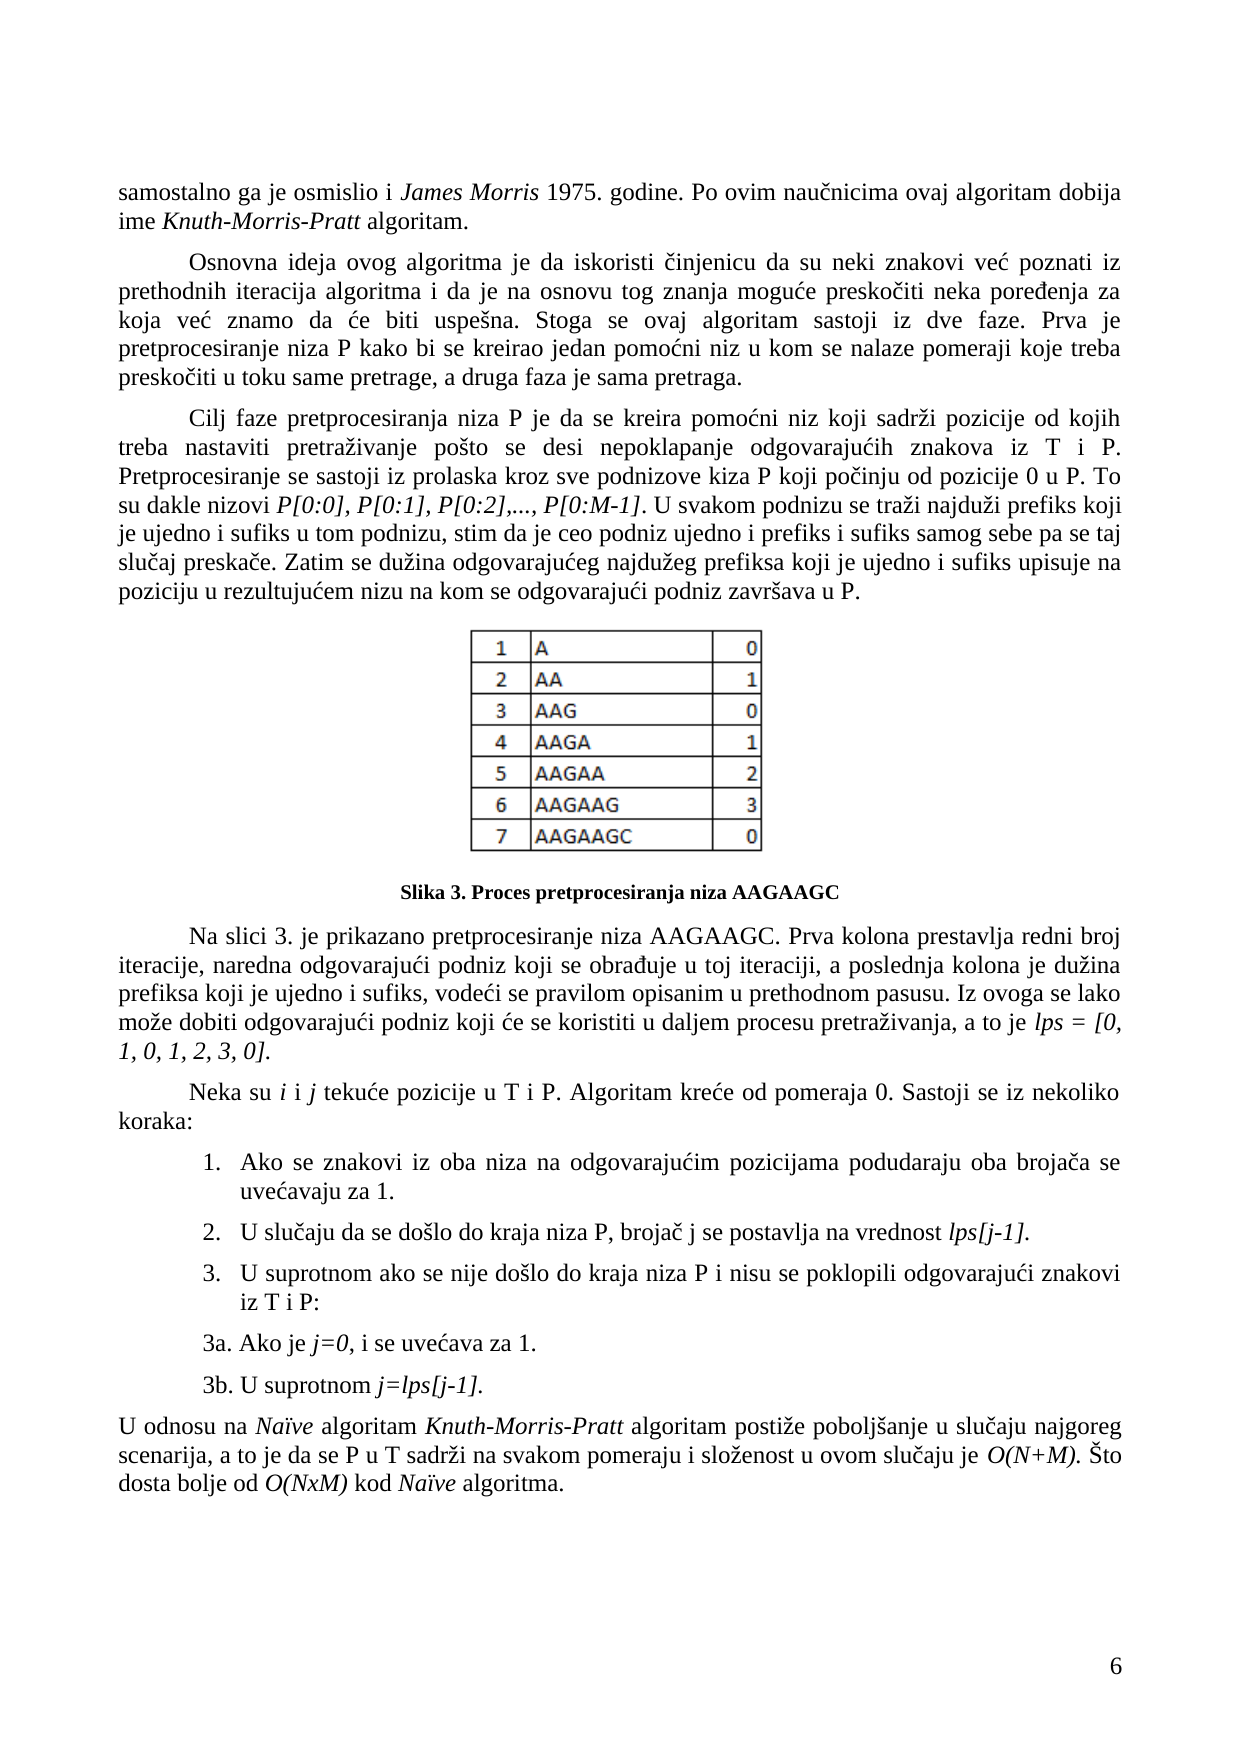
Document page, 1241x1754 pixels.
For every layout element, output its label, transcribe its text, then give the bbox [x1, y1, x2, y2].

list U slučaju da se došlo do kraja niza P, brojač j se postavlja na vrednost lps[j-1]. [202, 1217, 1122, 1246]
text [118, 177, 1122, 235]
text 3a. Ako je j=0, i se uvećava za 1. [202, 1328, 1122, 1357]
text Na slici 3. je prikazano pretprocesiranje niza AAGAAGC. Prva kolona prestavlja redni broj iteracije, naredna odgovarajući podniz koji se obrađuje u toj iteraciji, a poslednja kolona je dužina prefiksa koji je ujedno i sufiks, vodeći se pravilom opisanim u prethodnom pasusu. Iz ovoga se lako može dobiti odgovarajući podniz koji će se koristiti u daljem procesu pretraživanja, a to je lps = [0, 1, 0, 1, 2, 3, 0]. [118, 921, 1122, 1065]
text Slika 3. Proces pretprocesiranja niza AAGAAGC [118, 880, 1122, 904]
text Cilj faze pretprocesiranja niza P je da se kreira pomoćni niz koji sadrži pozicije od kojih treba nastaviti pretraživanje pošto se desi nepoklapanje odgovarajućih znakova iz T i P. Pretprocesiranje se sastoji iz prolaska kroz sve podnizove kiza P koji počinju od pozicije 0 u P. To su dakle nizovi Р[0:0], P[0:1], P[0:2],..., P[0:M-1]. U svakom podnizu se traži najduži prefiks koji je ujedno i sufiks u tom podnizu, stim da je ceo podniz ujedno i prefiks i sufiks samog sebe pa se taj slučaj preskače. Zatim se dužina odgovarajućeg najdužeg prefiksa koji je ujedno i sufiks upisuje na poziciju u rezultujućem nizu na kom se odgovarajući podniz završava u P. [118, 403, 1122, 605]
picture [405, 621, 836, 864]
text 3b. U suprotnom j=lps[j-1]. [202, 1370, 1122, 1398]
text U odnosu na Naïve algoritam Knuth-Morris-Pratt algoritam postiže poboljšanje u slučaju najgoreg scenarija, a to je da se P u T sadrži na svakom pomeraju i složenost u ovom slučaju je O(N+M). Što dosta bolje od O(NxM) kod Naïve algoritma. [118, 1411, 1122, 1497]
list Ako se znakovi iz oba niza na odgovarajućim pozicijama podudaraju oba brojača se uvećavaju za 1. [202, 1147, 1122, 1205]
text Neka su i i j tekuće pozicije u T i P. Algoritam kreće od pomeraja 0. Sastoji se iz nekoliko koraka: [118, 1077, 1122, 1135]
text Osnovna ideja ovog algoritma je da iskoristi činjenicu da su neki znakovi već poznati iz prethodnih iteracija algoritma i da je na osnovu tog znanja moguće preskočiti neka poređenja za koja već znamo da će biti uspešna. Stoga se ovaj algoritam sastoji iz dve faze. Prva je pretprocesiranje niza P kako bi se kreirao jedan pomoćni niz u kom se nalaze pomeraji koje treba preskočiti u toku same pretrage, a druga faza je sama pretraga. [118, 247, 1122, 391]
list U suprotnom ako se nije došlo do kraja niza P i nisu se poklopili odgovarajući znakovi iz T i P: [202, 1258, 1122, 1316]
